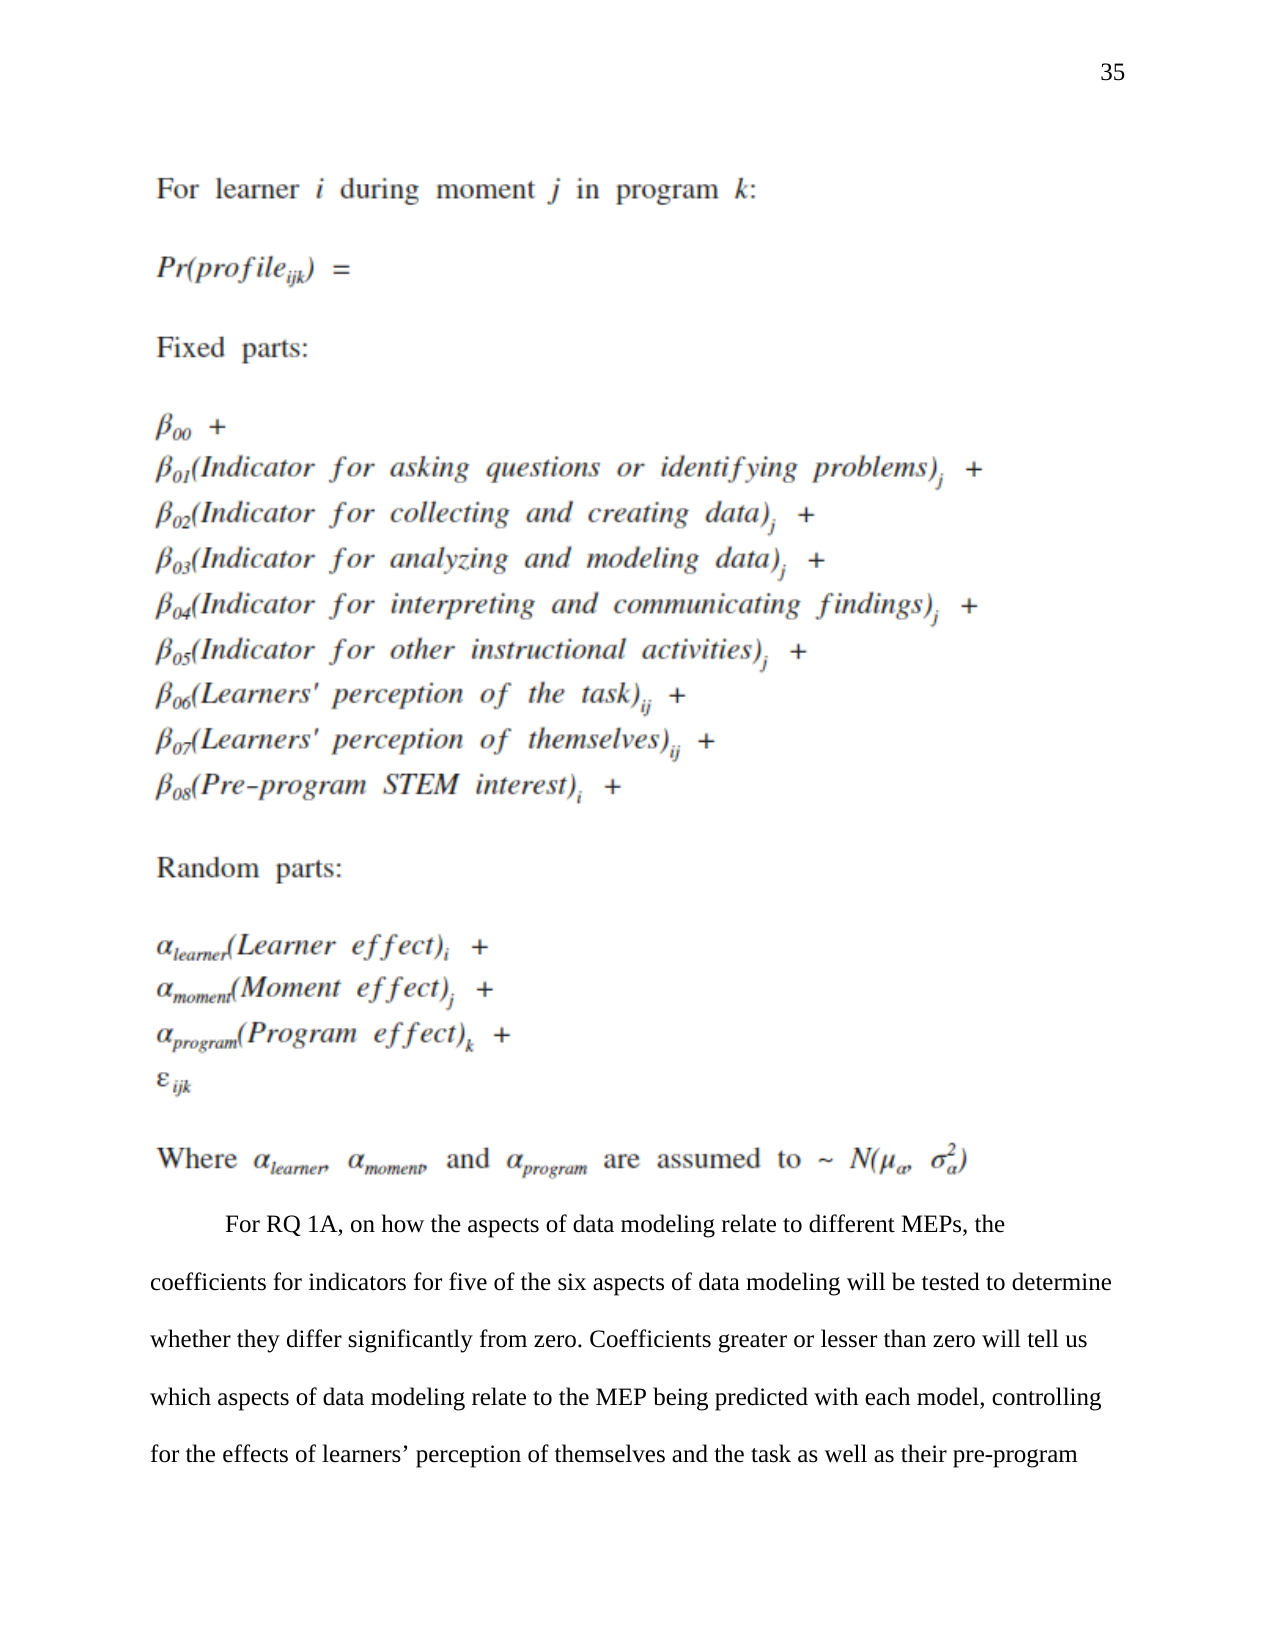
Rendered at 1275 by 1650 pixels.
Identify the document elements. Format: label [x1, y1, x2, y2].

picture [150, 172, 990, 1181]
text [150, 1209, 1125, 1468]
